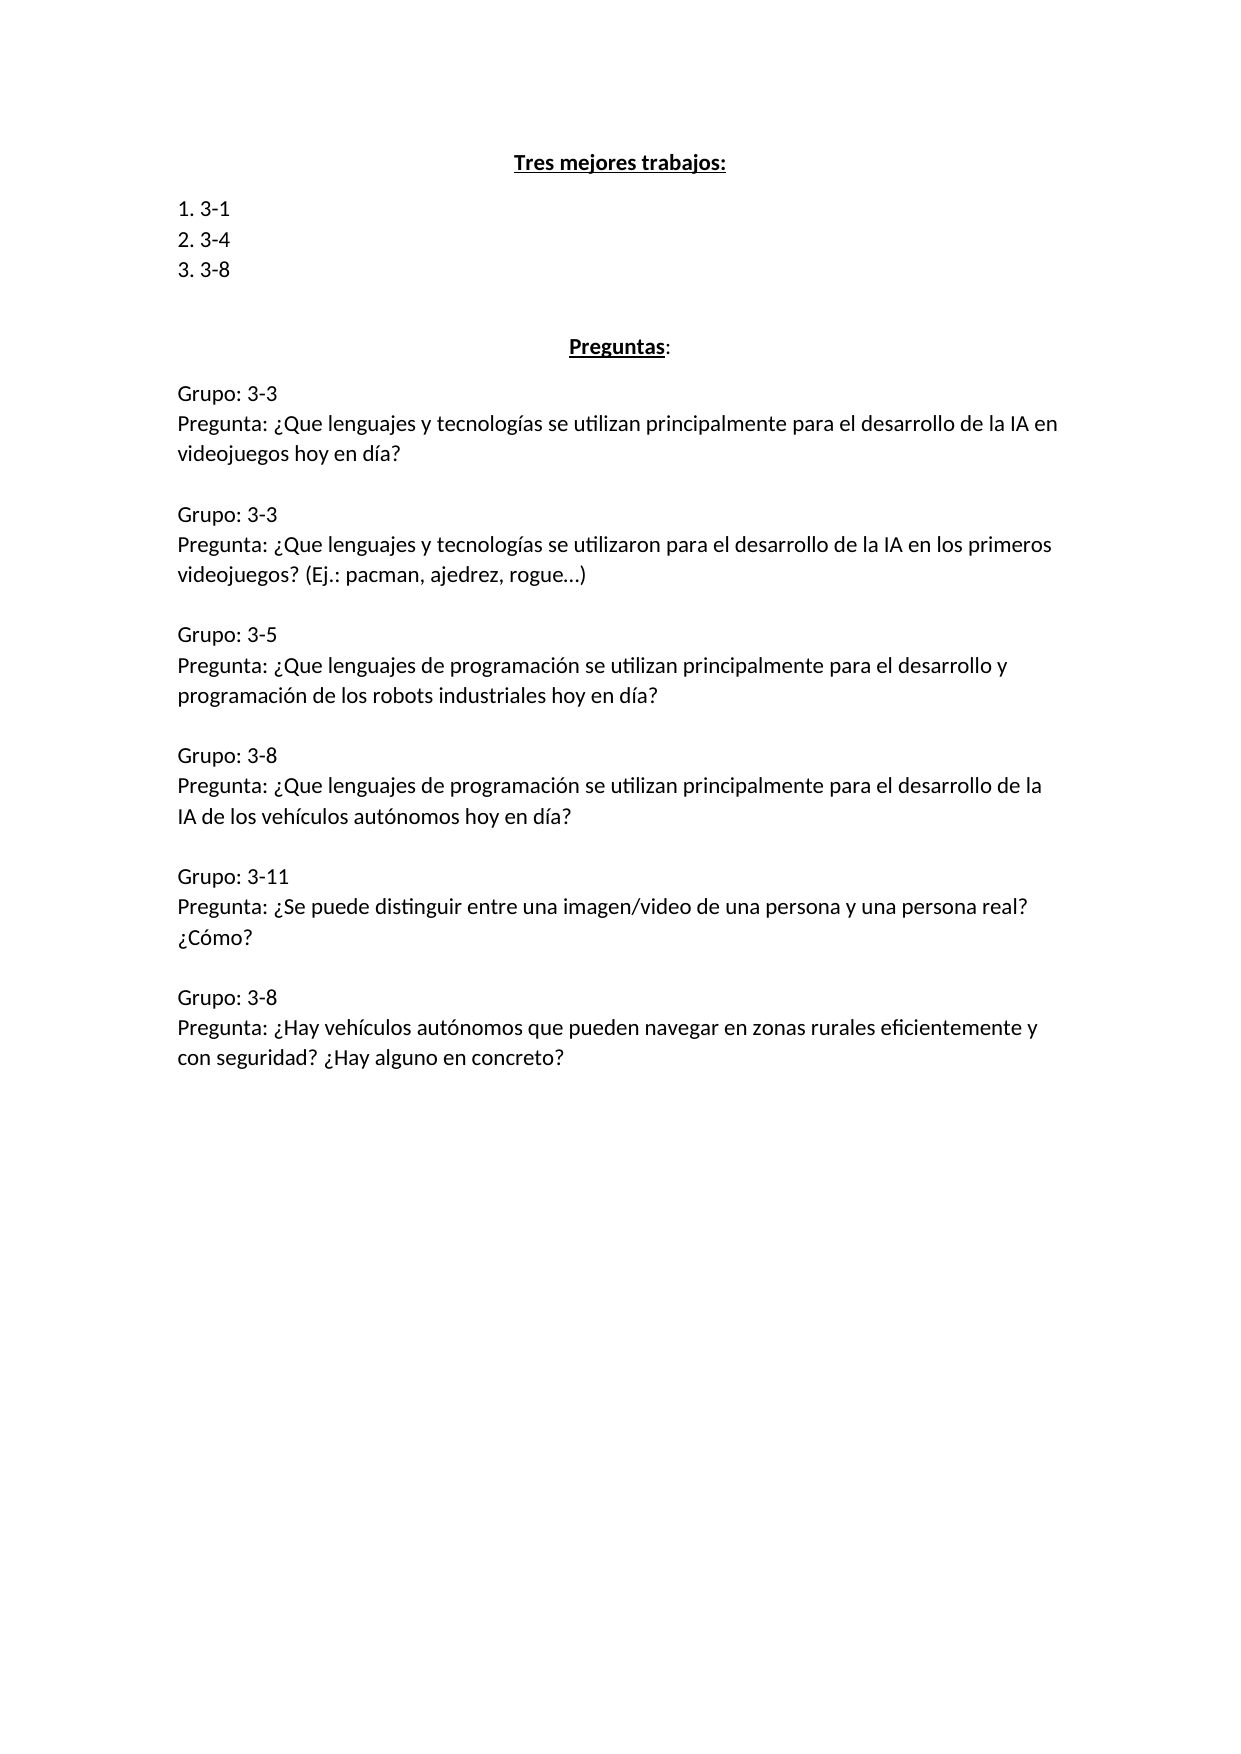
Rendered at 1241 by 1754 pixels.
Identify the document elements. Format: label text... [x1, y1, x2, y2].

text Pregunta: ¿Que lenguajes y tecnologías se utilizaron para el desarrollo de la IA en los primeros videojuegos? (Ej.: pacman, ajedrez, rogue…) [177, 530, 1063, 588]
text Pregunta: ¿Que lenguajes y tecnologías se utilizan principalmente para el desarrollo de la IA en videojuegos hoy en día? [177, 409, 1063, 467]
text Preguntas: [177, 332, 1063, 360]
text Grupo: 3-8 [177, 983, 1063, 1011]
text 1. 3-1 [177, 194, 1063, 222]
text Pregunta: ¿Que lenguajes de programación se utilizan principalmente para el desarrollo de la IA de los vehículos autónomos hoy en día? [177, 772, 1063, 830]
text Grupo: 3-8 [177, 741, 1063, 769]
text 2. 3-4 [177, 225, 1063, 253]
text Tres mejores trabajos: [177, 148, 1063, 176]
text Grupo: 3-11 [177, 862, 1063, 890]
text Pregunta: ¿Se puede distinguir entre una imagen/video de una persona y una persona real? ¿Cómo? [177, 892, 1063, 951]
text Pregunta: ¿Que lenguajes de programación se utilizan principalmente para el desarrollo y programación de los robots industriales hoy en día? [177, 651, 1063, 709]
text Grupo: 3-3 [177, 379, 1063, 407]
text 3. 3-8 [177, 255, 1063, 283]
text Pregunta: ¿Hay vehículos autónomos que pueden navegar en zonas rurales eficientemente y con seguridad? ¿Hay alguno en concreto? [177, 1013, 1063, 1071]
text Grupo: 3-5 [177, 621, 1063, 648]
text Grupo: 3-3 [177, 500, 1063, 528]
